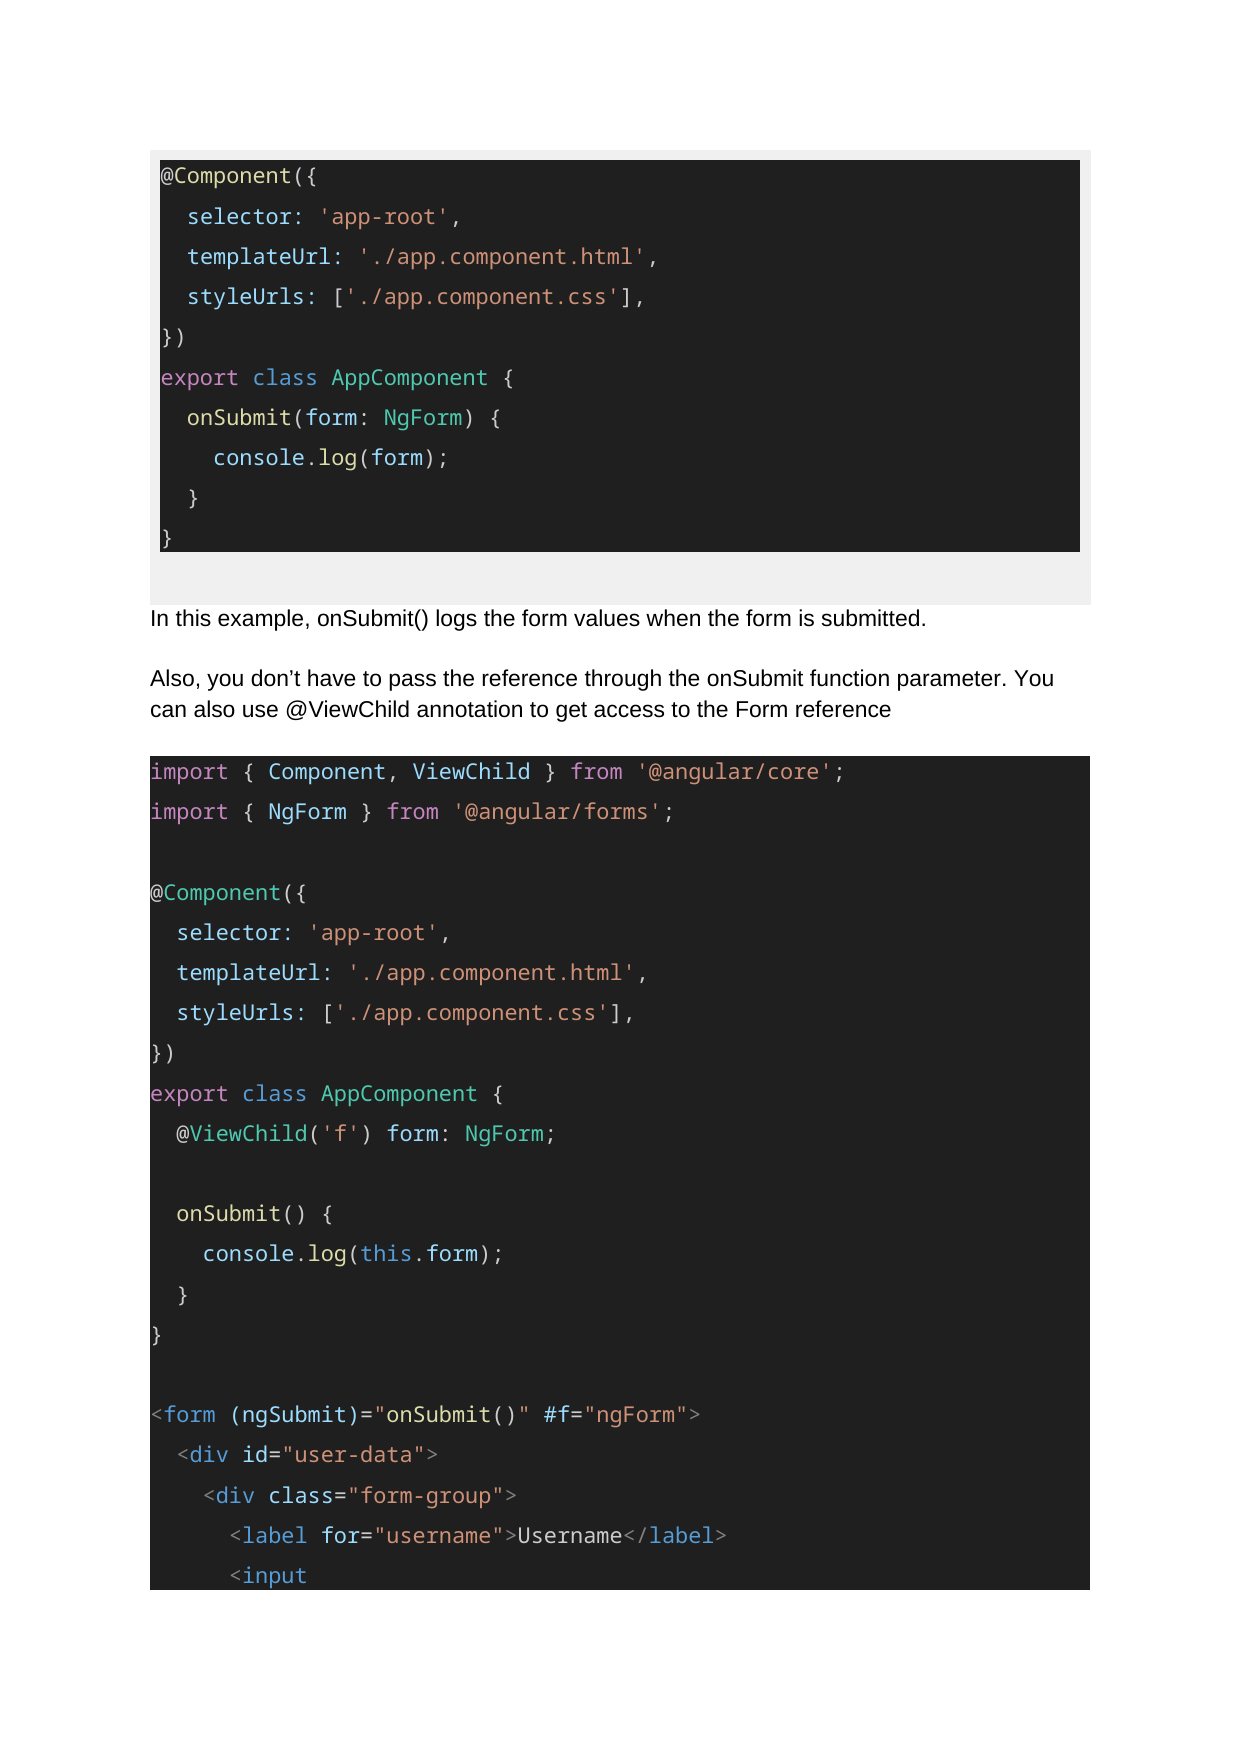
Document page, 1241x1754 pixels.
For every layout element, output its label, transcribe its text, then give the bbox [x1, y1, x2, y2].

text }) [150, 1037, 1090, 1067]
text <label for="username">Username</label> [150, 1520, 1090, 1550]
text <div class="form-group"> [150, 1480, 1090, 1509]
text @ViewChild('f') form: NgForm; [150, 1118, 1090, 1148]
text styleUrls: ['./app.component.css'], [150, 997, 1090, 1027]
text } [150, 1319, 1090, 1349]
text @Component({ [150, 877, 1090, 906]
text selector: 'app-root', [150, 917, 1090, 947]
text import { Component, ViewChild } from '@angular/core'; [150, 756, 1090, 786]
text In this example, onSubmit() logs the form values when the form is submitted. [150, 605, 1090, 631]
text console.log(this.form); [150, 1238, 1090, 1268]
text } [150, 1279, 1090, 1308]
text Also, you don’t have to pass the reference through the onSubmit function parameter. You can also use @ViewChild annotation to get access to the Form reference [150, 665, 1090, 722]
text import { NgForm } from '@angular/forms'; [150, 796, 1090, 826]
text templateUrl: './app.component.html', [150, 957, 1090, 987]
text <div id="user-data"> [150, 1439, 1090, 1469]
text <form (ngSubmit)="onSubmit()" #f="ngForm"> [150, 1399, 1090, 1429]
text onSubmit() { [150, 1198, 1090, 1228]
text export class AppComponent { [150, 1078, 1090, 1107]
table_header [150, 150, 1091, 605]
text <input [150, 1560, 1090, 1590]
